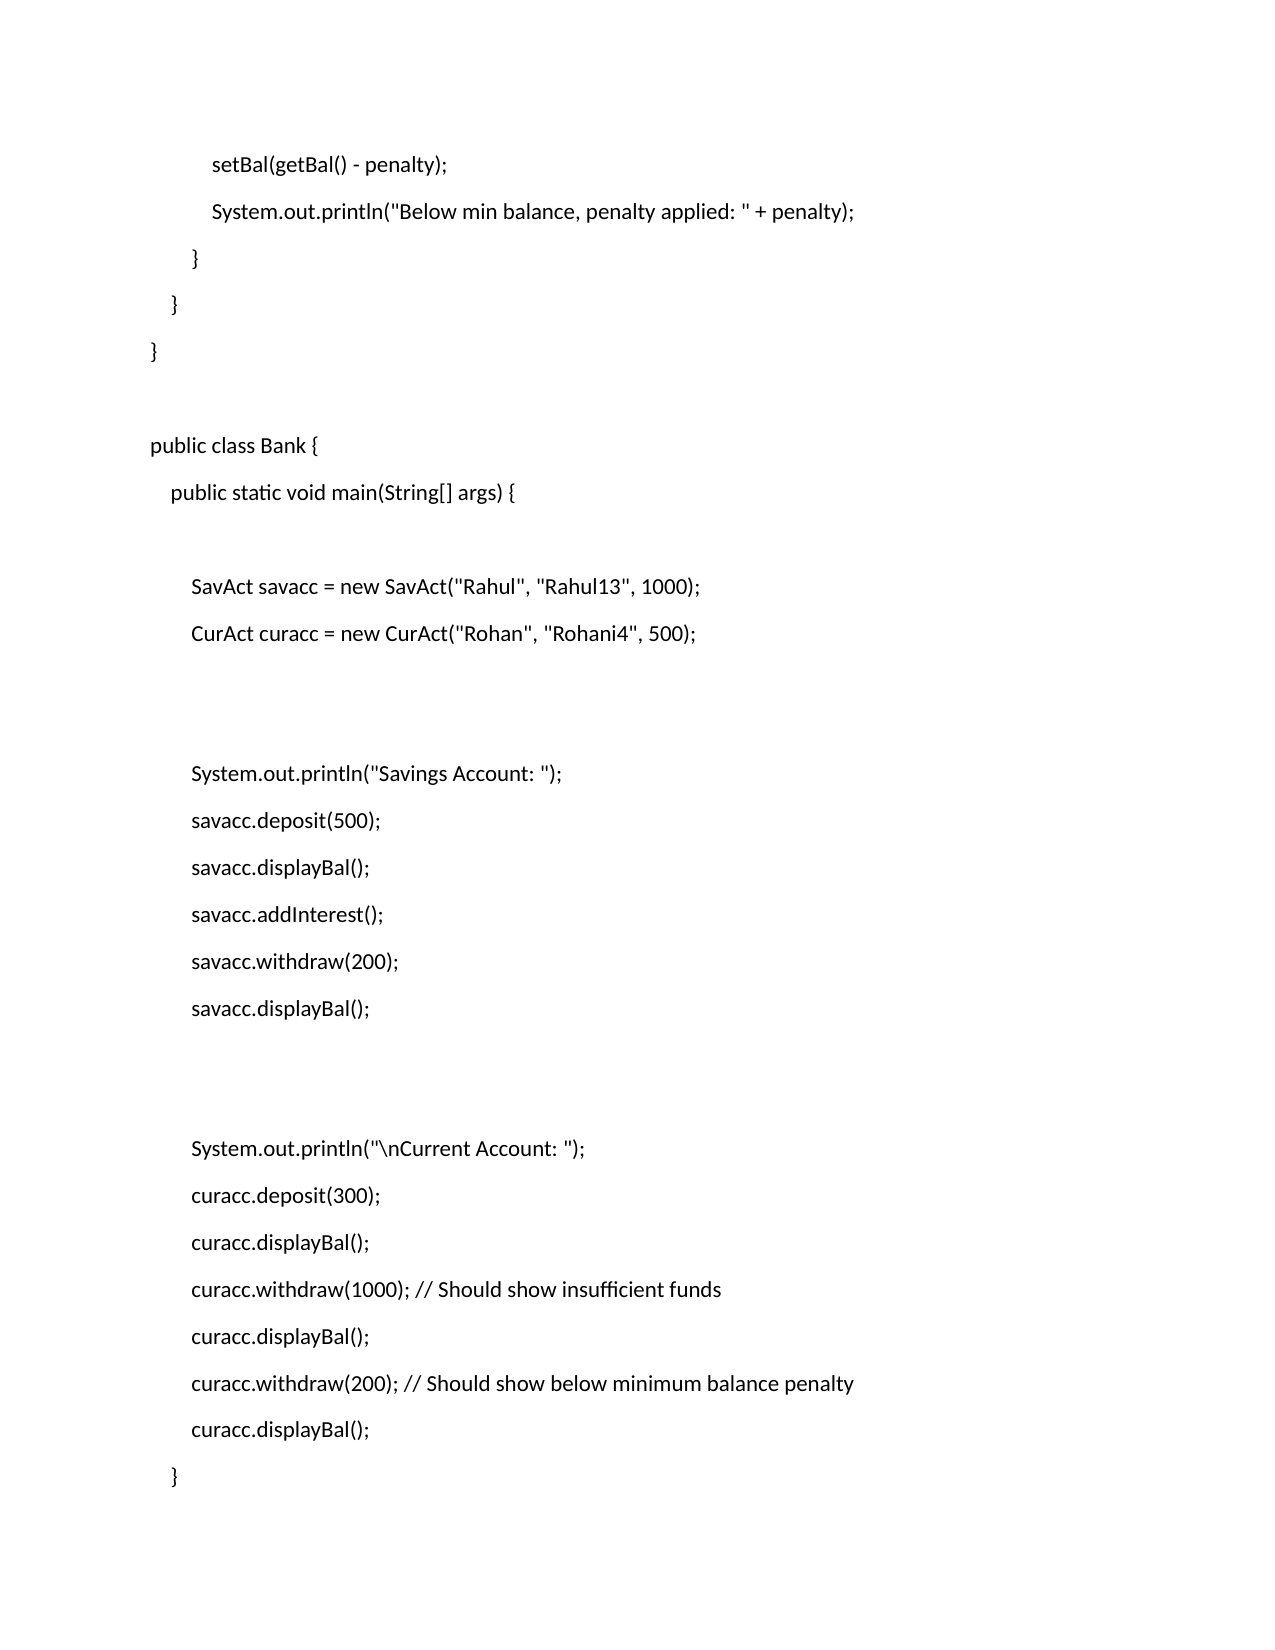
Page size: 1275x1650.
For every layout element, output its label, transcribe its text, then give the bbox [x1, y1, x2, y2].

text setBal(getBal() - penalty); [150, 150, 1125, 178]
text curacc.displayBal(); [150, 1416, 1125, 1444]
text System.out.println("Below min balance, penalty applied: " + penalty); [150, 197, 1125, 225]
text savacc.addInterest(); [150, 900, 1125, 928]
text public class Bank { [150, 431, 1125, 459]
text savacc.deposit(500); [150, 806, 1125, 834]
text curacc.withdraw(200); // Should show below minimum balance penalty [150, 1369, 1125, 1397]
text System.out.println("\nCurrent Account: "); [150, 1134, 1125, 1162]
text } [150, 1462, 1125, 1491]
text } [150, 291, 1125, 319]
text curacc.displayBal(); [150, 1322, 1125, 1350]
text savacc.displayBal(); [150, 994, 1125, 1022]
text } [150, 244, 1125, 272]
text savacc.withdraw(200); [150, 947, 1125, 975]
text public static void main(String[] args) { [150, 478, 1125, 506]
text savacc.displayBal(); [150, 853, 1125, 881]
text curacc.displayBal(); [150, 1228, 1125, 1256]
text System.out.println("Savings Account: "); [150, 759, 1125, 787]
text } [150, 337, 1125, 366]
text CurAct curacc = new CurAct("Rohan", "Rohani4", 500); [150, 619, 1125, 647]
text curacc.deposit(300); [150, 1181, 1125, 1209]
text curacc.withdraw(1000); // Should show insufficient funds [150, 1275, 1125, 1303]
text SavAct savacc = new SavAct("Rahul", "Rahul13", 1000); [150, 572, 1125, 600]
